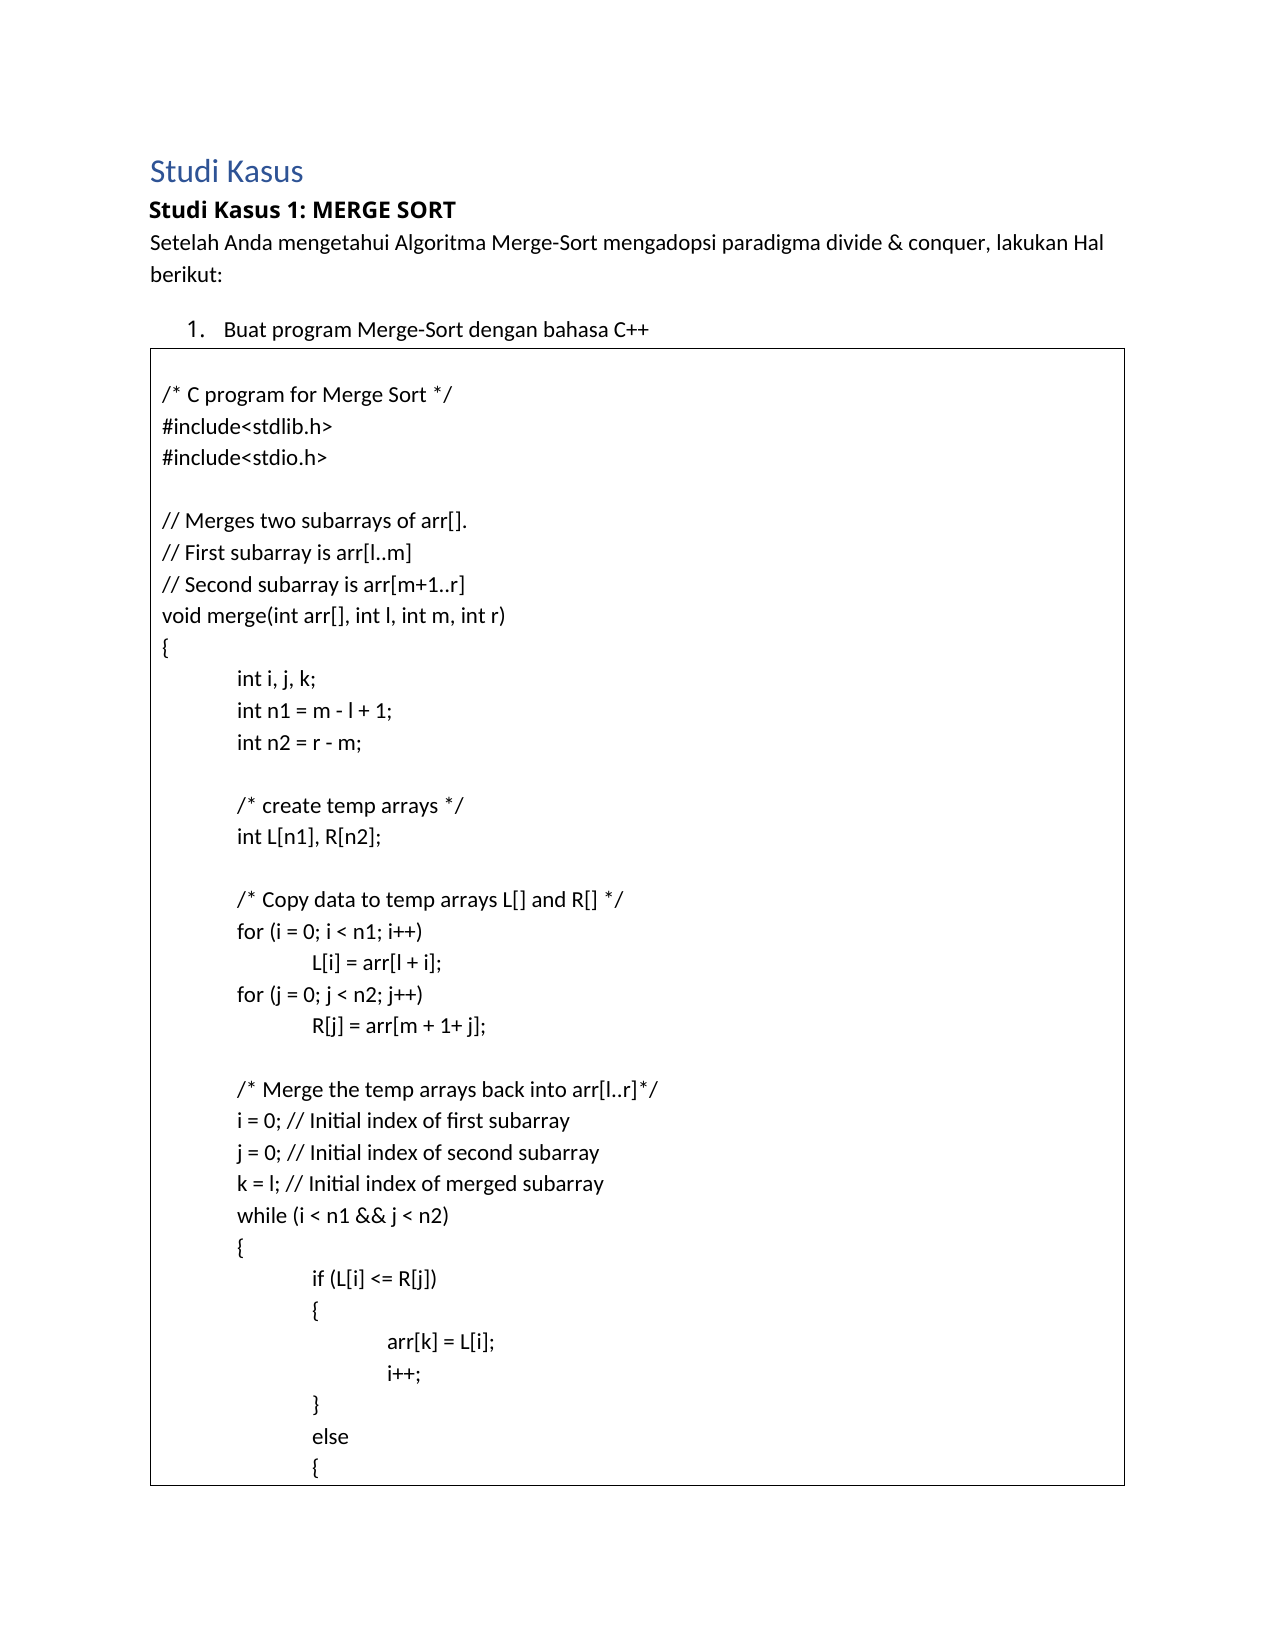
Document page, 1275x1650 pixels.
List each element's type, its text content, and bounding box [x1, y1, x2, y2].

list Buat program Merge-Sort dengan bahasa C++ [186, 313, 1121, 344]
subtitle Studi Kasus 1: MERGE SORT [148, 194, 1125, 225]
text Setelah Anda mengetahui Algoritma Merge-Sort mengadopsi paradigma divide & conquer, lakukan Hal berikut: [150, 228, 1121, 288]
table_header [151, 349, 1124, 1485]
subtitle Studi Kasus [150, 150, 1125, 191]
